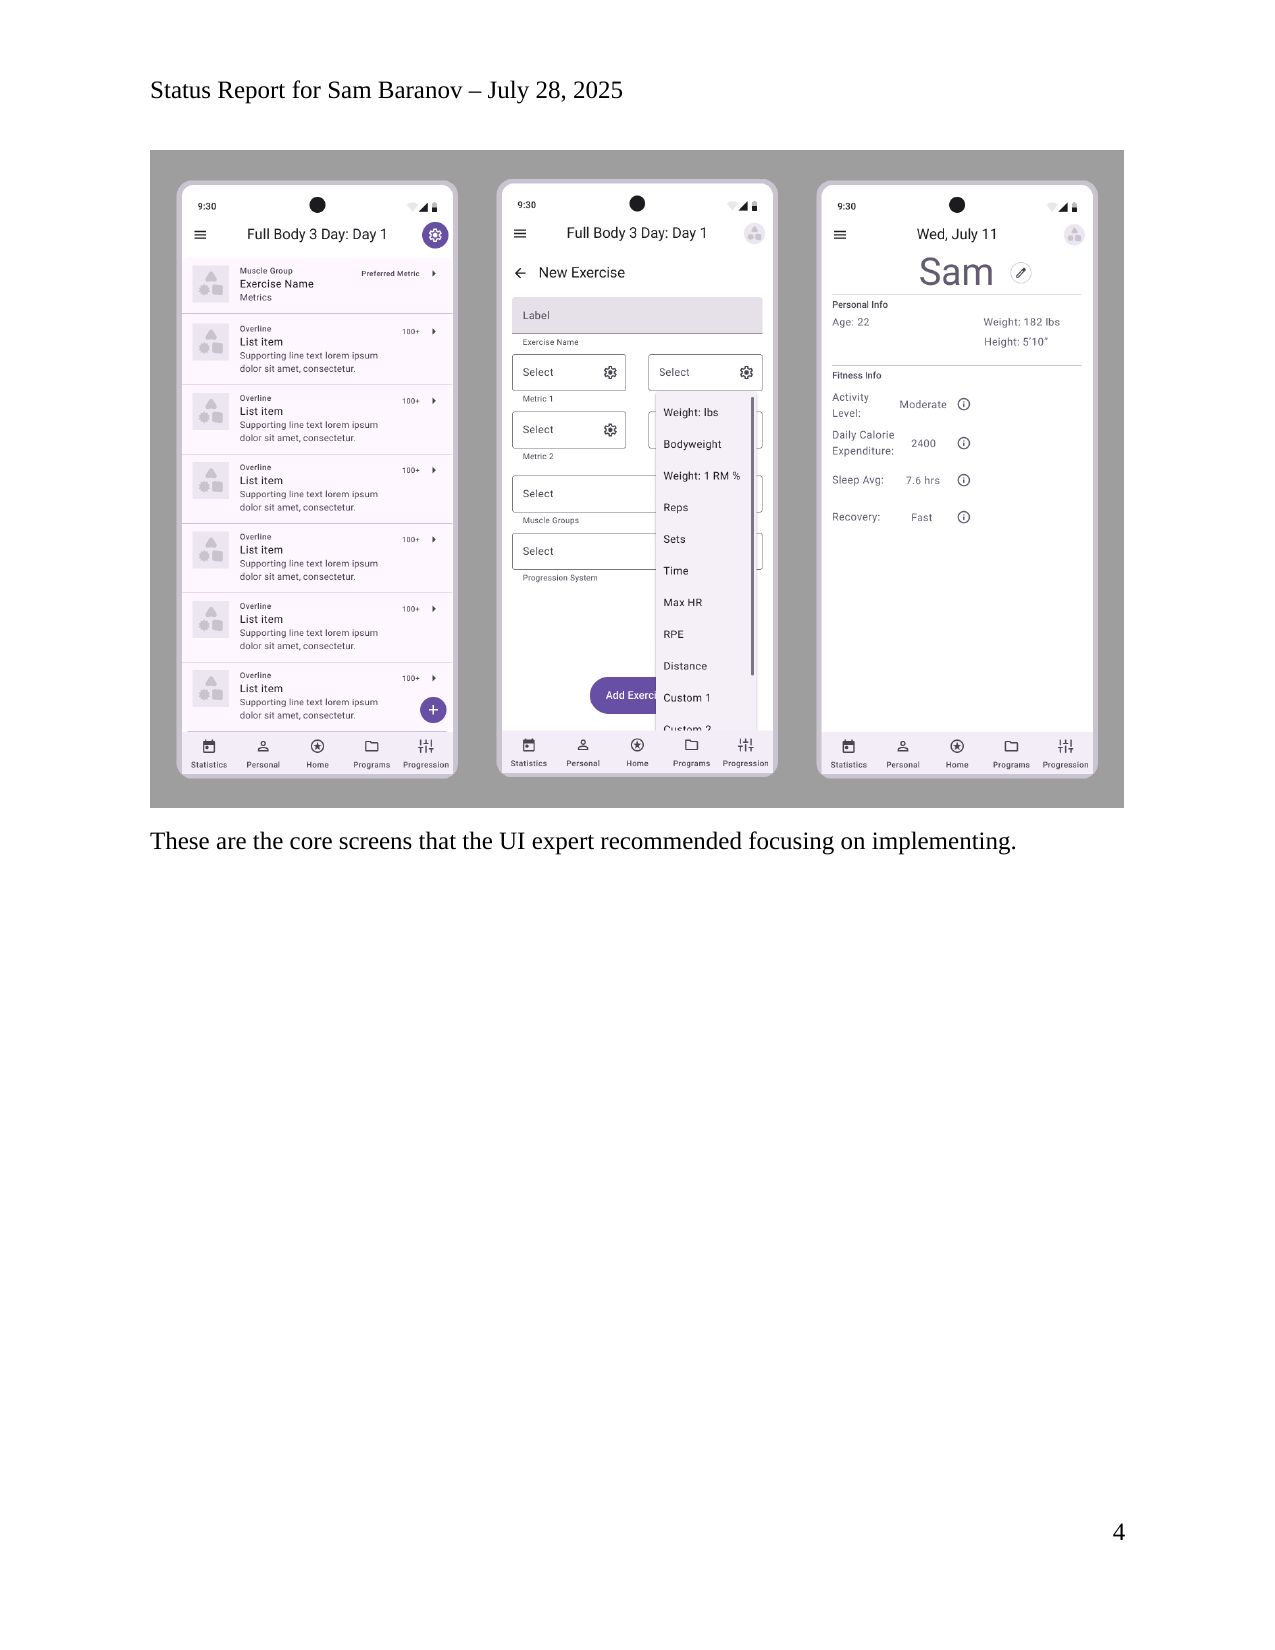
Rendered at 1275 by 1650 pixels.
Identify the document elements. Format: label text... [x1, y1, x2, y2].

picture [150, 150, 1124, 808]
text These are the core screens that the UI expert recommended focusing on implementing. [150, 826, 1125, 855]
